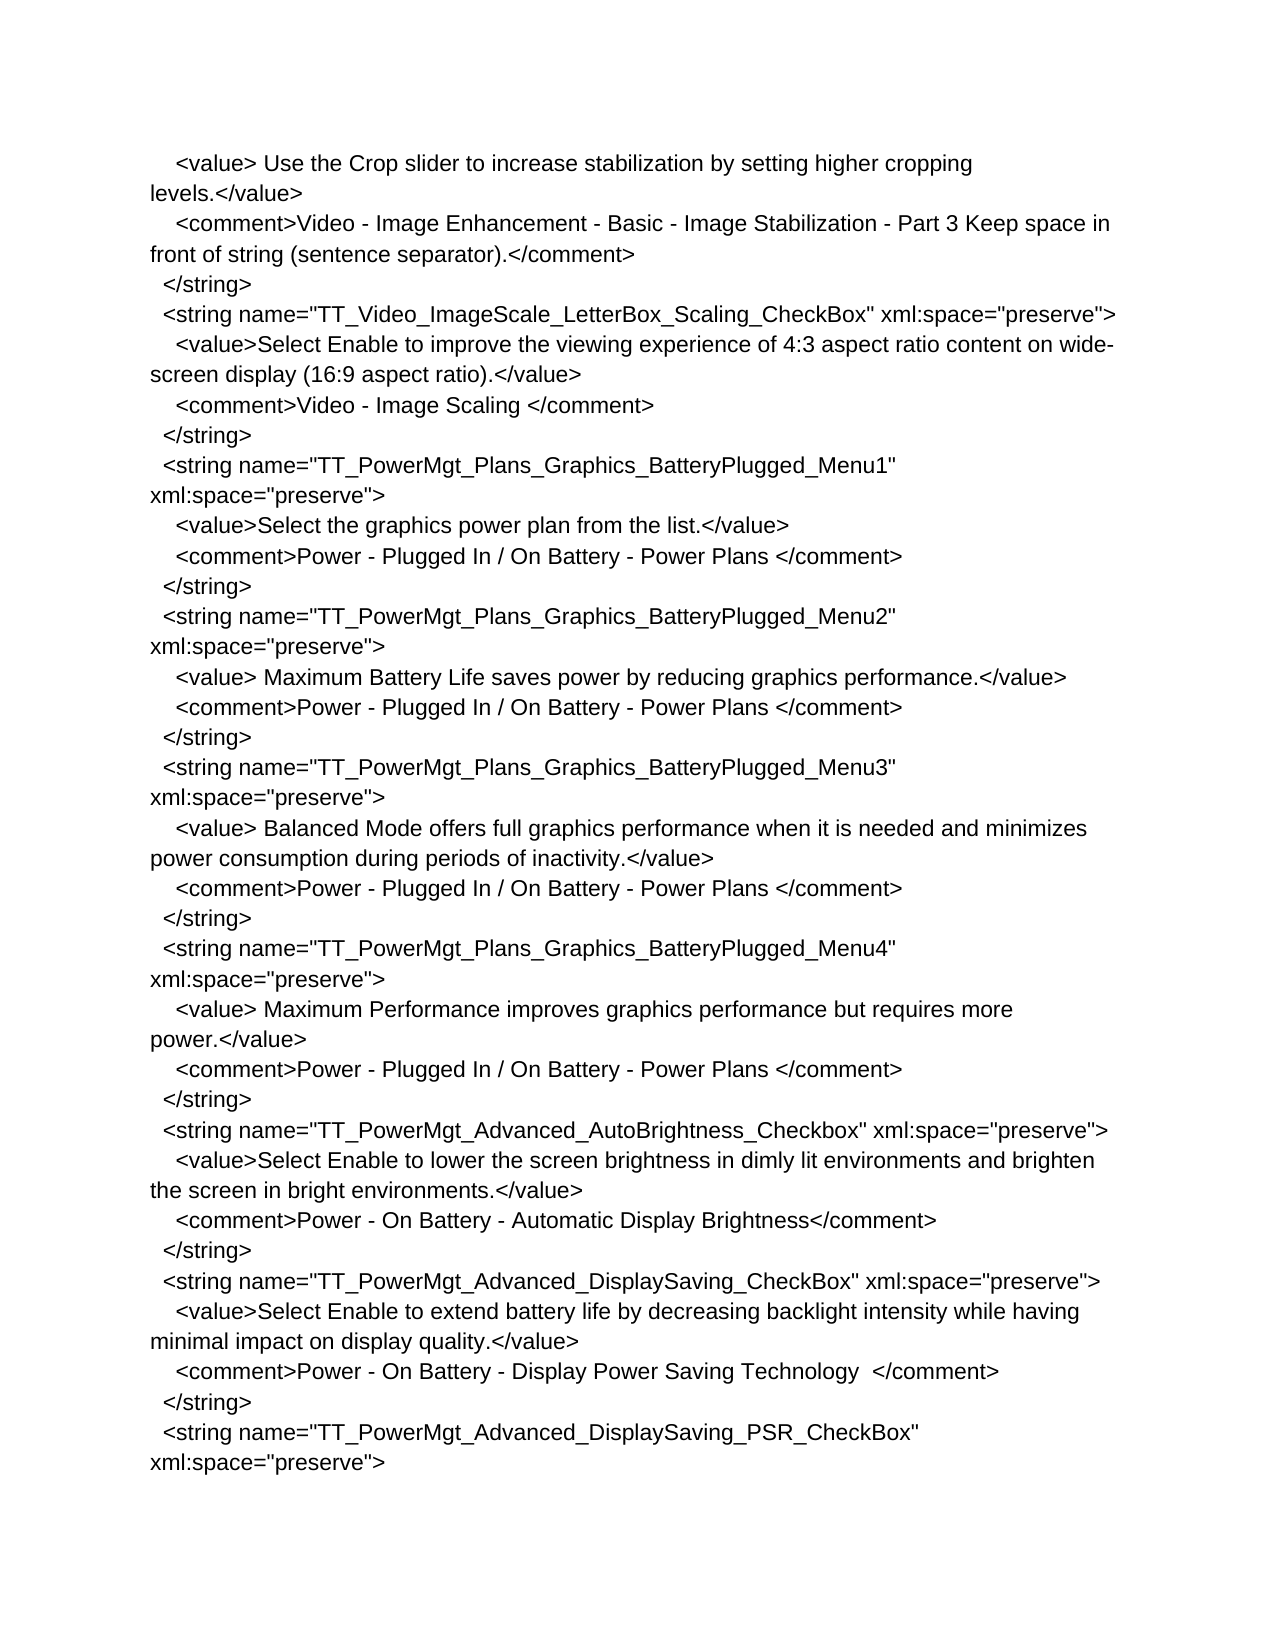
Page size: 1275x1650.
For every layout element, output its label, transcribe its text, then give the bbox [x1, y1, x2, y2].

text <value>Select Enable to extend battery life by decreasing backlight intensity while having minimal impact on display quality.</value> [150, 1298, 1125, 1354]
text <value> Maximum Performance improves graphics performance but requires more power.</value> [150, 996, 1125, 1052]
text <comment>Power - Plugged In / On Battery - Power Plans </comment> [150, 875, 1125, 901]
text <value> Maximum Battery Life saves power by reducing graphics performance.</value> [150, 663, 1125, 690]
text </string> [150, 1237, 1125, 1264]
text <value>Select Enable to improve the viewing experience of 4:3 aspect ratio content on wide-screen display (16:9 aspect ratio).</value> [150, 331, 1125, 388]
text <comment>Power - Plugged In / On Battery - Power Plans </comment> [150, 1056, 1125, 1083]
text <comment>Power - On Battery - Automatic Display Brightness</comment> [150, 1207, 1125, 1234]
text </string> [150, 724, 1125, 750]
text <value>Select Enable to lower the screen brightness in dimly lit environments and brighten the screen in bright environments.</value> [150, 1147, 1125, 1203]
text <value> Balanced Mode offers full graphics performance when it is needed and minimizes power consumption during periods of inactivity.</value> [150, 814, 1125, 871]
text <comment>Video - Image Scaling </comment> [150, 392, 1125, 418]
text <comment>Power - Plugged In / On Battery - Power Plans </comment> [150, 543, 1125, 569]
text </string> [150, 1086, 1125, 1113]
text </string> [150, 1388, 1125, 1415]
text </string> [150, 573, 1125, 599]
text </string> [150, 271, 1125, 297]
text <comment>Power - On Battery - Display Power Saving Technology </comment> [150, 1358, 1125, 1385]
text <comment>Power - Plugged In / On Battery - Power Plans </comment> [150, 694, 1125, 720]
text <value>Select the graphics power plan from the list.</value> [150, 512, 1125, 539]
text <string name="TT_PowerMgt_Plans_Graphics_BatteryPlugged_Menu1" xml:space="preserve"> [150, 452, 1125, 509]
text </string> [150, 422, 1125, 448]
text <string name="TT_PowerMgt_Advanced_AutoBrightness_Checkbox" xml:space="preserve"> [150, 1117, 1125, 1143]
text </string> [150, 905, 1125, 932]
text <string name="TT_PowerMgt_Plans_Graphics_BatteryPlugged_Menu4" xml:space="preserve"> [150, 935, 1125, 992]
text <comment>Video - Image Enhancement - Basic - Image Stabilization - Part 3 Keep space in front of string (sentence separator).</comment> [150, 210, 1125, 267]
text <string name="TT_PowerMgt_Advanced_DisplaySaving_CheckBox" xml:space="preserve"> [150, 1268, 1125, 1294]
text <value> Use the Crop slider to increase stabilization by setting higher cropping levels.</value> [150, 150, 1125, 207]
text <string name="TT_PowerMgt_Plans_Graphics_BatteryPlugged_Menu2" xml:space="preserve"> [150, 603, 1125, 660]
text <string name="TT_PowerMgt_Advanced_DisplaySaving_PSR_CheckBox" xml:space="preserve"> [150, 1419, 1125, 1475]
text <string name="TT_PowerMgt_Plans_Graphics_BatteryPlugged_Menu3" xml:space="preserve"> [150, 754, 1125, 811]
text <string name="TT_Video_ImageScale_LetterBox_Scaling_CheckBox" xml:space="preserve"> [150, 301, 1125, 327]
